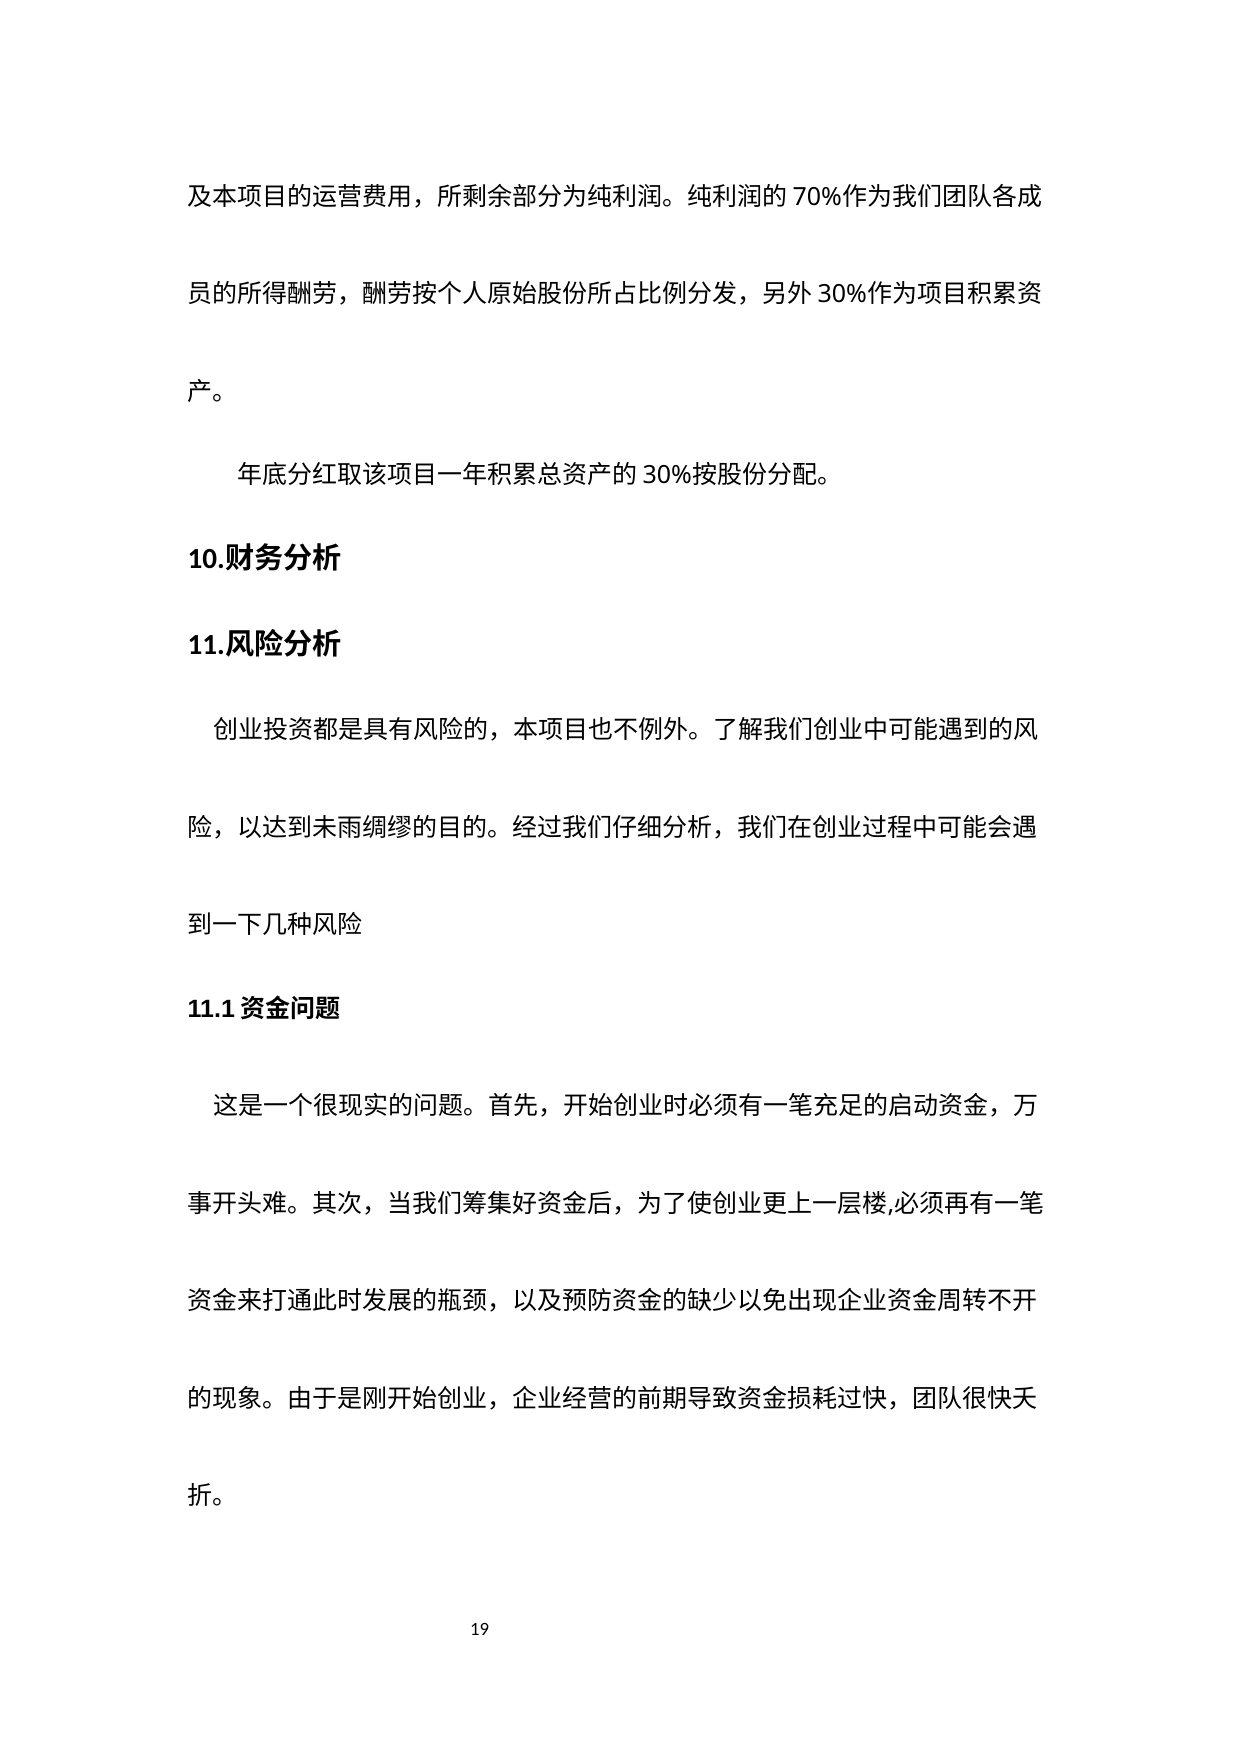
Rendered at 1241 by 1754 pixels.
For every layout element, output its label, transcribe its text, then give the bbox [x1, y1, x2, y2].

text 11.风险分析 [187, 609, 1053, 674]
text 年底分红取该项目一年积累总资产的30%按股份分配。 [187, 440, 1053, 505]
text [187, 974, 1053, 1526]
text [187, 162, 1053, 422]
text 创业投资都是具有风险的，本项目也不例外。了解我们创业中可能遇到的风险，以达到未雨绸缪的目的。经过我们仔细分析，我们在创业过程中可能会遇到一下几种风险 [187, 696, 1053, 956]
subtitle 10.财务分析 [187, 523, 1053, 588]
